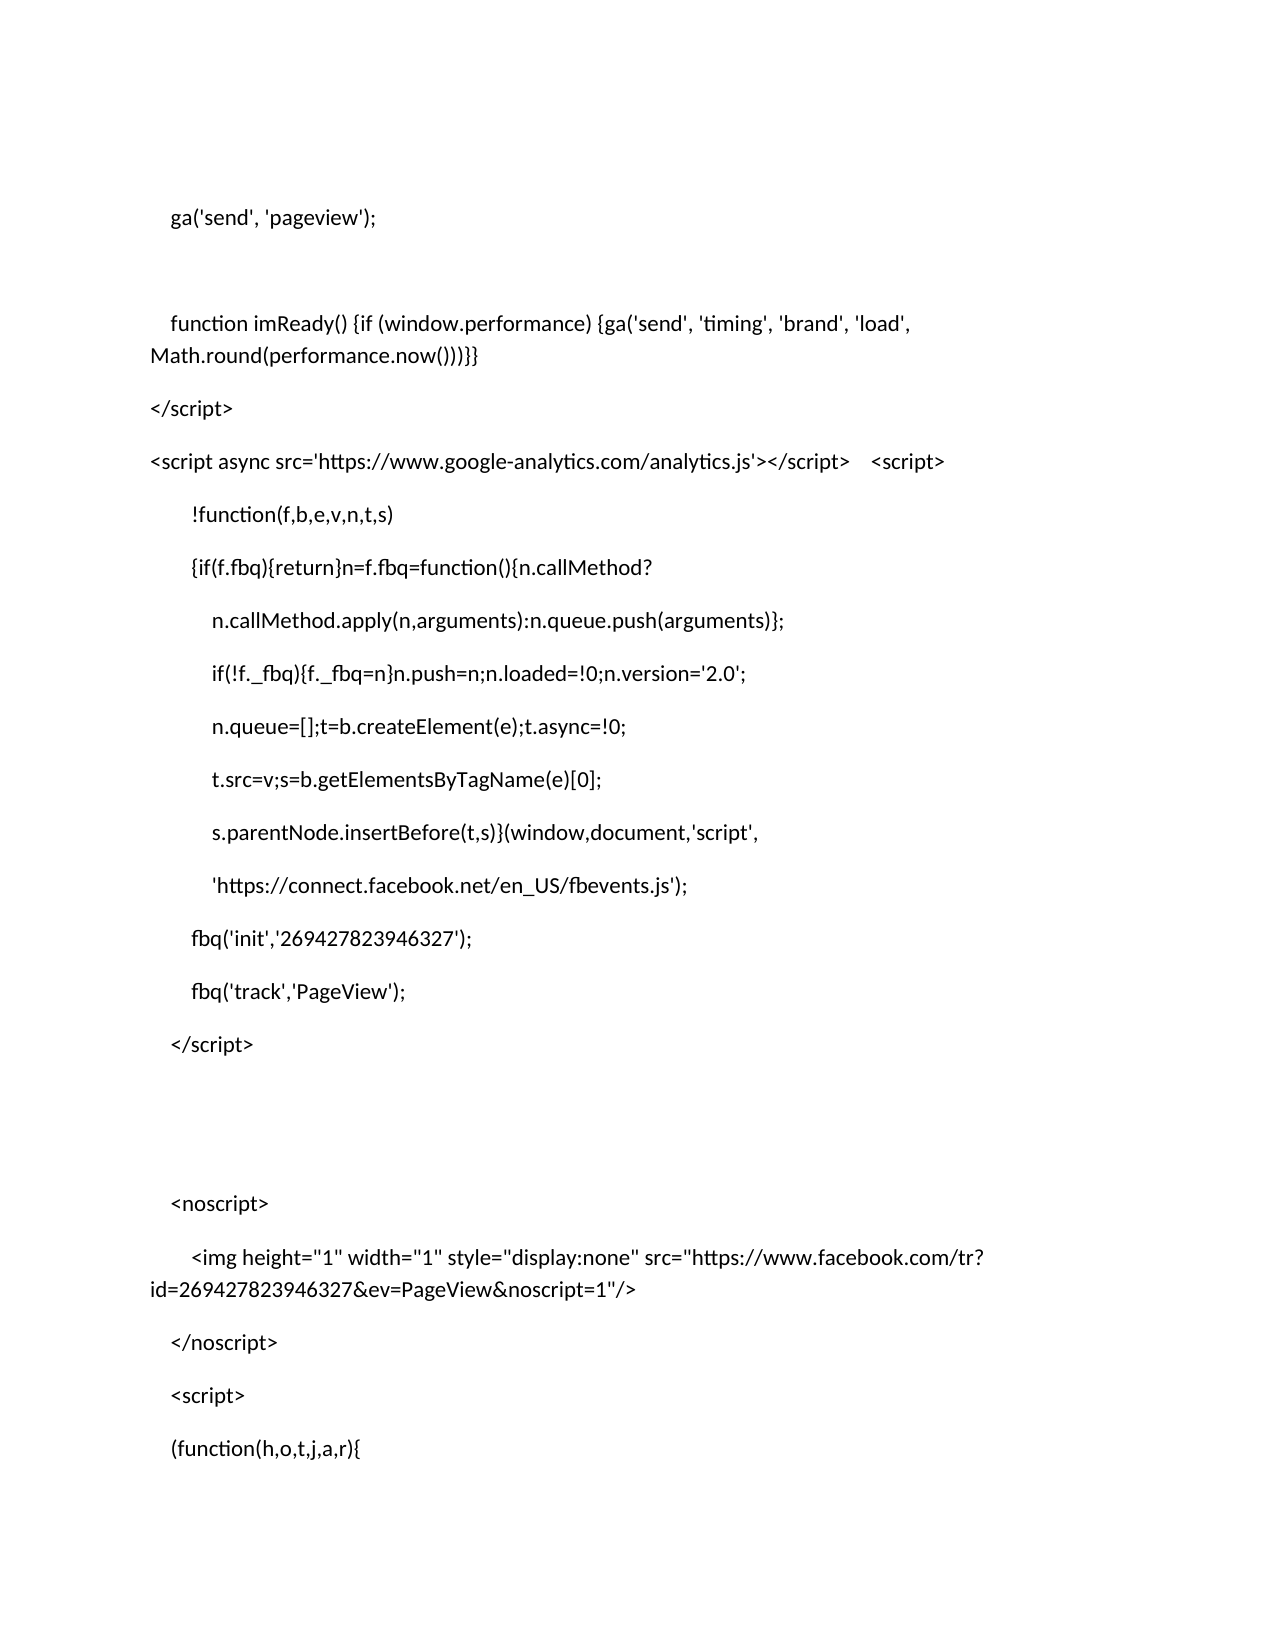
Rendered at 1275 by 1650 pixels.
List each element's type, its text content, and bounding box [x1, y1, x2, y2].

text </script> [150, 1031, 1125, 1058]
text fbq('track','PageView'); [150, 977, 1125, 1006]
text t.src=v;s=b.getElementsByTagName(e)[0]; [150, 765, 1125, 793]
text <noscript> [150, 1189, 1125, 1218]
text <img height="1" width="1" style="display:none" src="https://www.facebook.com/tr?id=269427823946327&ev=PageView&noscript=1"/> [150, 1243, 1125, 1303]
text n.callMethod.apply(n,arguments):n.queue.push(arguments)}; [150, 606, 1125, 634]
text </script> [150, 394, 1125, 422]
text 'https://connect.facebook.net/en_US/fbevents.js'); [150, 871, 1125, 899]
text if(!f._fbq){f._fbq=n}n.push=n;n.loaded=!0;n.version='2.0'; [150, 659, 1125, 687]
text function imReady() {if (window.performance) {ga('send', 'timing', 'brand', 'load', Math.round(performance.now()))}} [150, 309, 1125, 369]
text <script> [150, 1381, 1125, 1409]
text !function(f,b,e,v,n,t,s) [150, 500, 1125, 528]
text <script async src='https://www.google-analytics.com/analytics.js'></script> <script> [150, 447, 1125, 475]
text n.queue=[];t=b.createElement(e);t.async=!0; [150, 712, 1125, 740]
text fbq('init','269427823946327'); [150, 924, 1125, 952]
text ga('send', 'pageview'); [150, 203, 1125, 231]
text (function(h,o,t,j,a,r){ [150, 1434, 1125, 1462]
text {if(f.fbq){return}n=f.fbq=function(){n.callMethod? [150, 553, 1125, 581]
text </noscript> [150, 1328, 1125, 1356]
text s.parentNode.insertBefore(t,s)}(window,document,'script', [150, 818, 1125, 846]
